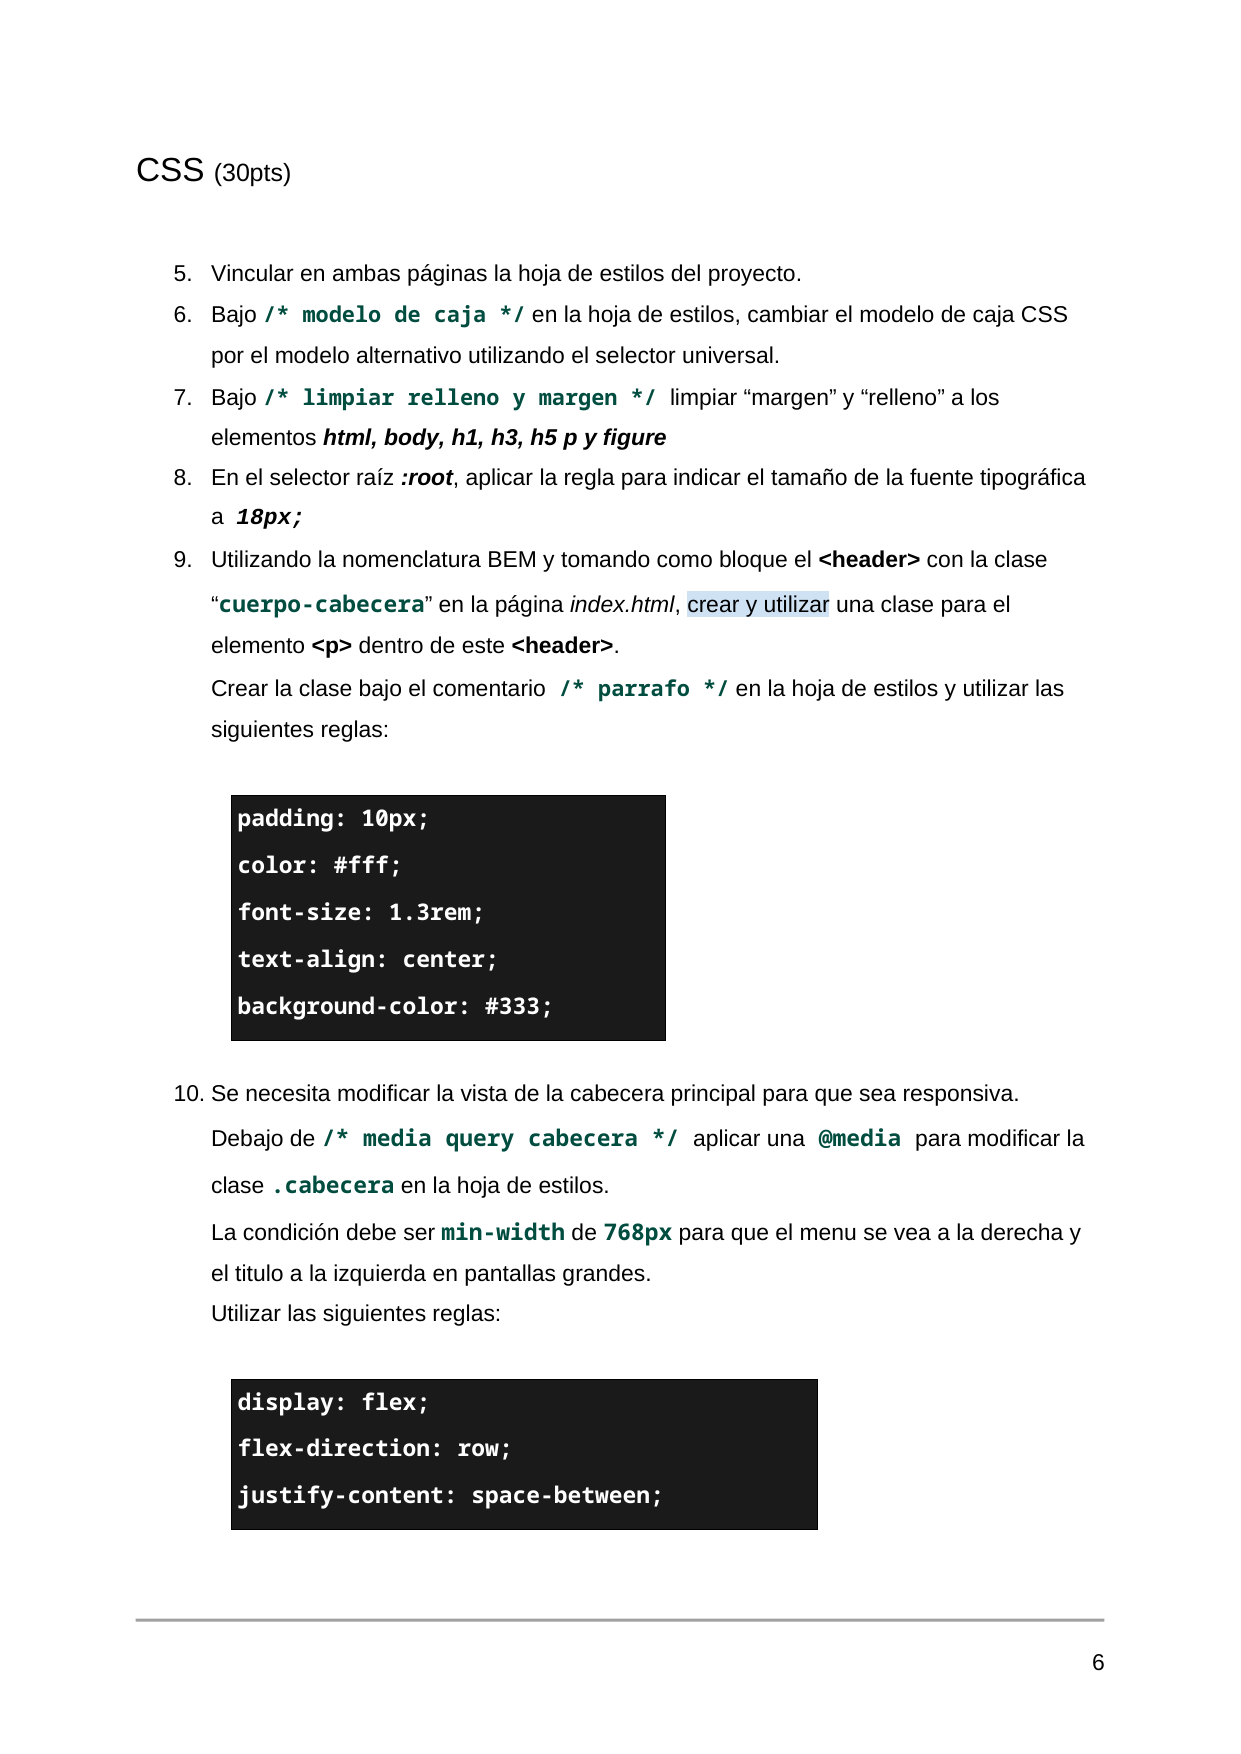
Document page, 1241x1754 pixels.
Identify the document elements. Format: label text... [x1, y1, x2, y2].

list Se necesita modificar la vista de la cabecera principal para que sea responsiva. Debajo de /* media query cabecera */ aplicar una @media para modificar la clase .cabecera en la hoja de estilos. La condición debe ser min-width de 768px para que el menu se vea a la derecha y el titulo a la izquierda en pantallas grandes. Utilizar las siguientes reglas: [173, 1080, 1104, 1366]
list Vincular en ambas páginas la hoja de estilos del proyecto. [173, 259, 1104, 286]
list Utilizando la nomenclatura BEM y tomando como bloque el <header> con la clase “cuerpo-cabecera” en la página index.html, crear y utilizar una clase para el elemento <p> dentro de este <header>. Crear la clase bajo el comentario /* parrafo */ en la hoja de estilos y utilizar las siguientes reglas: [173, 546, 1104, 782]
list Bajo /* limpiar relleno y margen */ limpiar “margen” y “relleno” a los elementos html, body, h1, h3, h5 p y figure [173, 381, 1104, 451]
list Bajo /* modelo de caja */ en la hoja de estilos, cambiar el modelo de caja CSS por el modelo alternativo utilizando el selector universal. [173, 299, 1104, 368]
table_header padding: 10px; color: #fff; font-size: 1.3rem; text-align: center; background-color: #333; [232, 796, 665, 1040]
table_header display: flex; flex-direction: row; justify-content: space-between; [232, 1380, 817, 1529]
subtitle CSS (30pts) [136, 150, 1104, 188]
list En el selector raíz :root, aplicar la regla para indicar el tamaño de la fuente tipográfica a 18px; [173, 464, 1104, 532]
